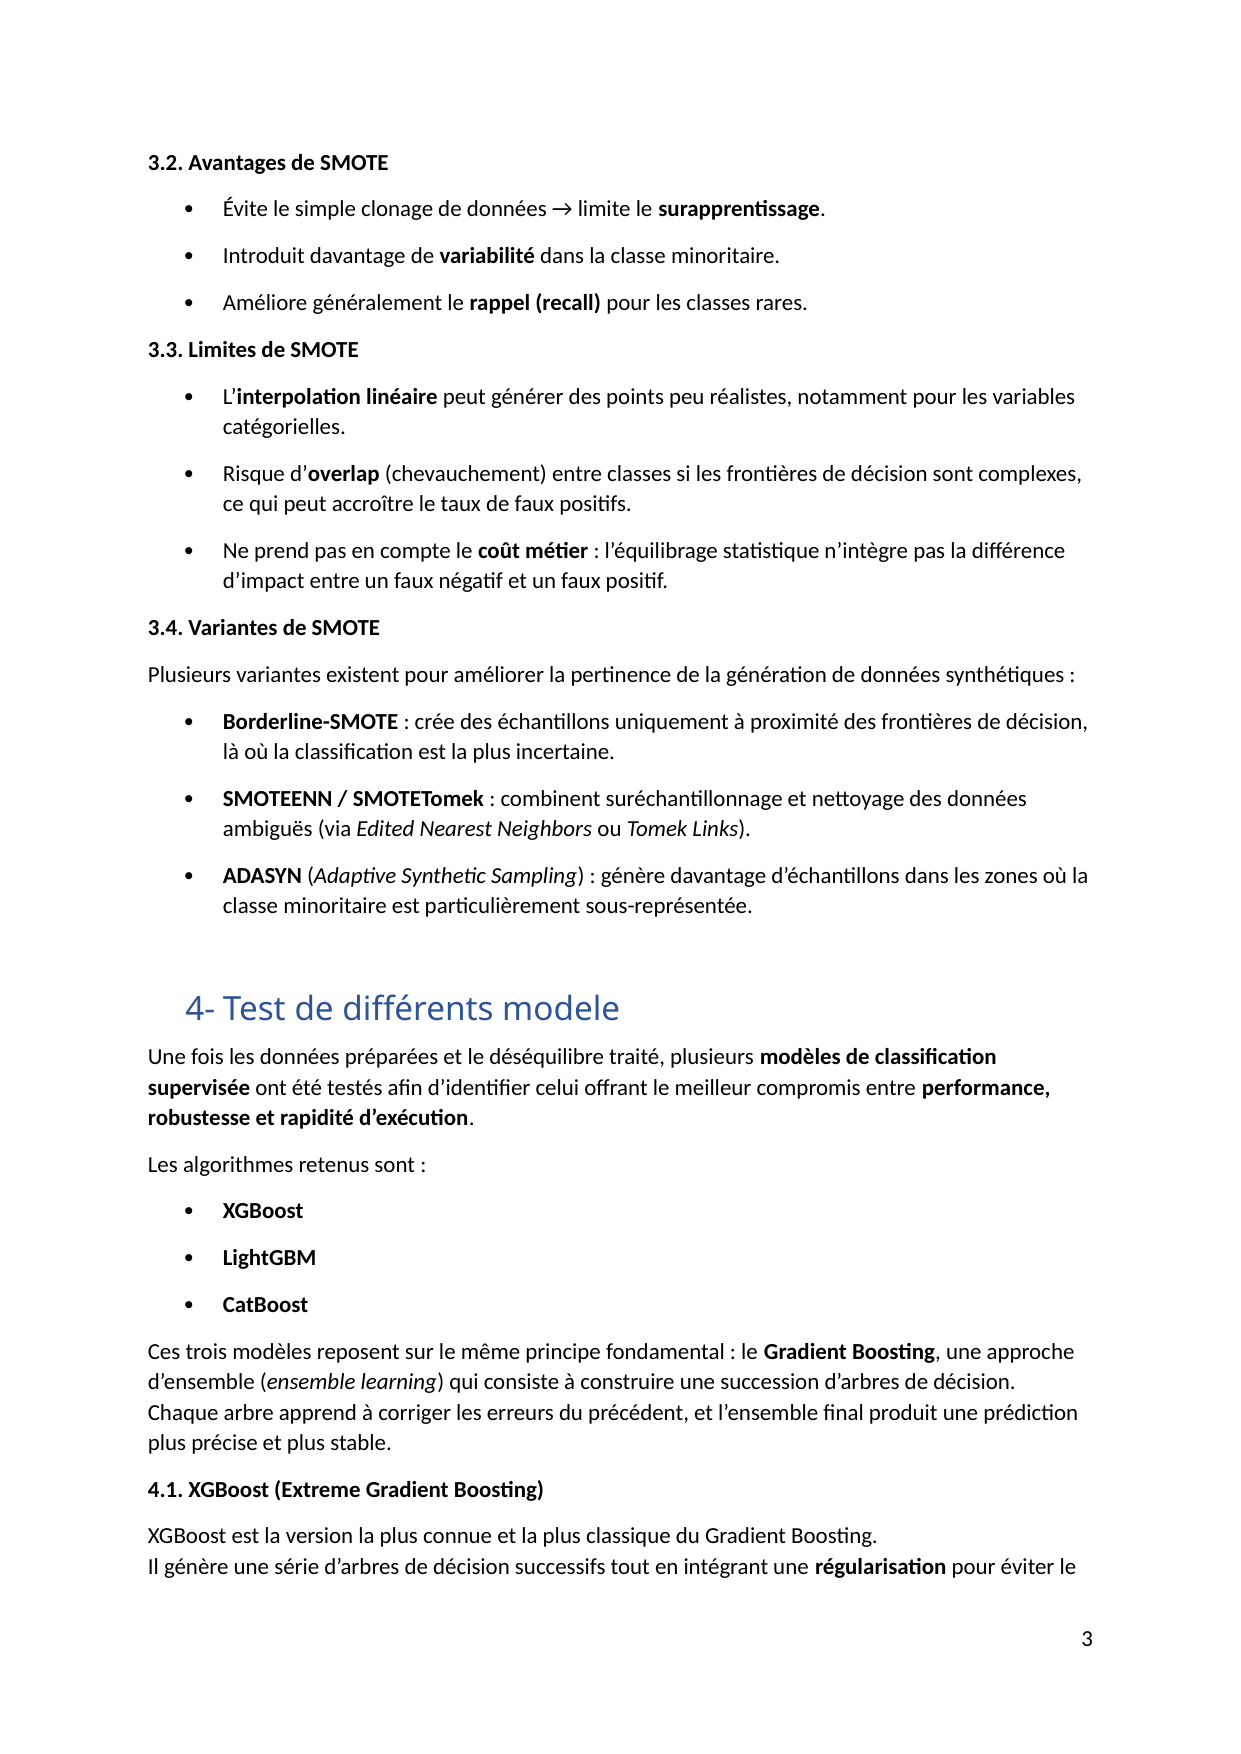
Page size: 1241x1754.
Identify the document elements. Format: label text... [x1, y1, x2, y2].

list L’interpolation linéaire peut générer des points peu réalistes, notamment pour les variables catégorielles. [185, 382, 1093, 440]
list Ne prend pas en compte le coût métier : l’équilibrage statistique n’intègre pas la différence d’impact entre un faux négatif et un faux positif. [185, 536, 1093, 594]
list Risque d’overlap (chevauchement) entre classes si les frontières de décision sont complexes, ce qui peut accroître le taux de faux positifs. [185, 459, 1093, 517]
text 3.3. Limites de SMOTE [148, 335, 1093, 363]
text Ces trois modèles reposent sur le même principe fondamental : le Gradient Boosting, une approche d’ensemble (ensemble learning) qui consiste à construire une succession d’arbres de décision. Chaque arbre apprend à corriger les erreurs du précédent, et l’ensemble final produit une prédiction plus précise et plus stable. [148, 1337, 1093, 1456]
list Améliore généralement le rappel (recall) pour les classes rares. [185, 288, 1093, 316]
subtitle Test de différents modele [185, 985, 1093, 1031]
text 3.4. Variantes de SMOTE [148, 613, 1093, 641]
text 4.1. XGBoost (Extreme Gradient Boosting) [148, 1475, 1093, 1503]
text 3.2. Avantages de SMOTE [148, 148, 1093, 176]
list Borderline-SMOTE : crée des échantillons uniquement à proximité des frontières de décision, là où la classification est la plus incertaine. [185, 707, 1093, 765]
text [148, 1522, 1093, 1580]
text Une fois les données préparées et le déséquilibre traité, plusieurs modèles de classification supervisée ont été testés afin d’identifier celui offrant le meilleur compromis entre performance, robustesse et rapidité d’exécution. [148, 1042, 1093, 1131]
list Évite le simple clonage de données → limite le surapprentissage. [185, 194, 1093, 222]
text Les algorithmes retenus sont : [148, 1150, 1093, 1178]
list XGBoost [185, 1197, 1093, 1224]
list CatBoost [185, 1290, 1093, 1318]
text Plusieurs variantes existent pour améliorer la pertinence de la génération de données synthétiques : [148, 660, 1093, 688]
list Introduit davantage de variabilité dans la classe minoritaire. [185, 241, 1093, 269]
list SMOTEENN / SMOTETomek : combinent suréchantillonnage et nettoyage des données ambiguës (via Edited Nearest Neighbors ou Tomek Links). [185, 784, 1093, 842]
list LightGBM [185, 1243, 1093, 1271]
list ADASYN (Adaptive Synthetic Sampling) : génère davantage d’échantillons dans les zones où la classe minoritaire est particulièrement sous-représentée. [185, 861, 1093, 919]
